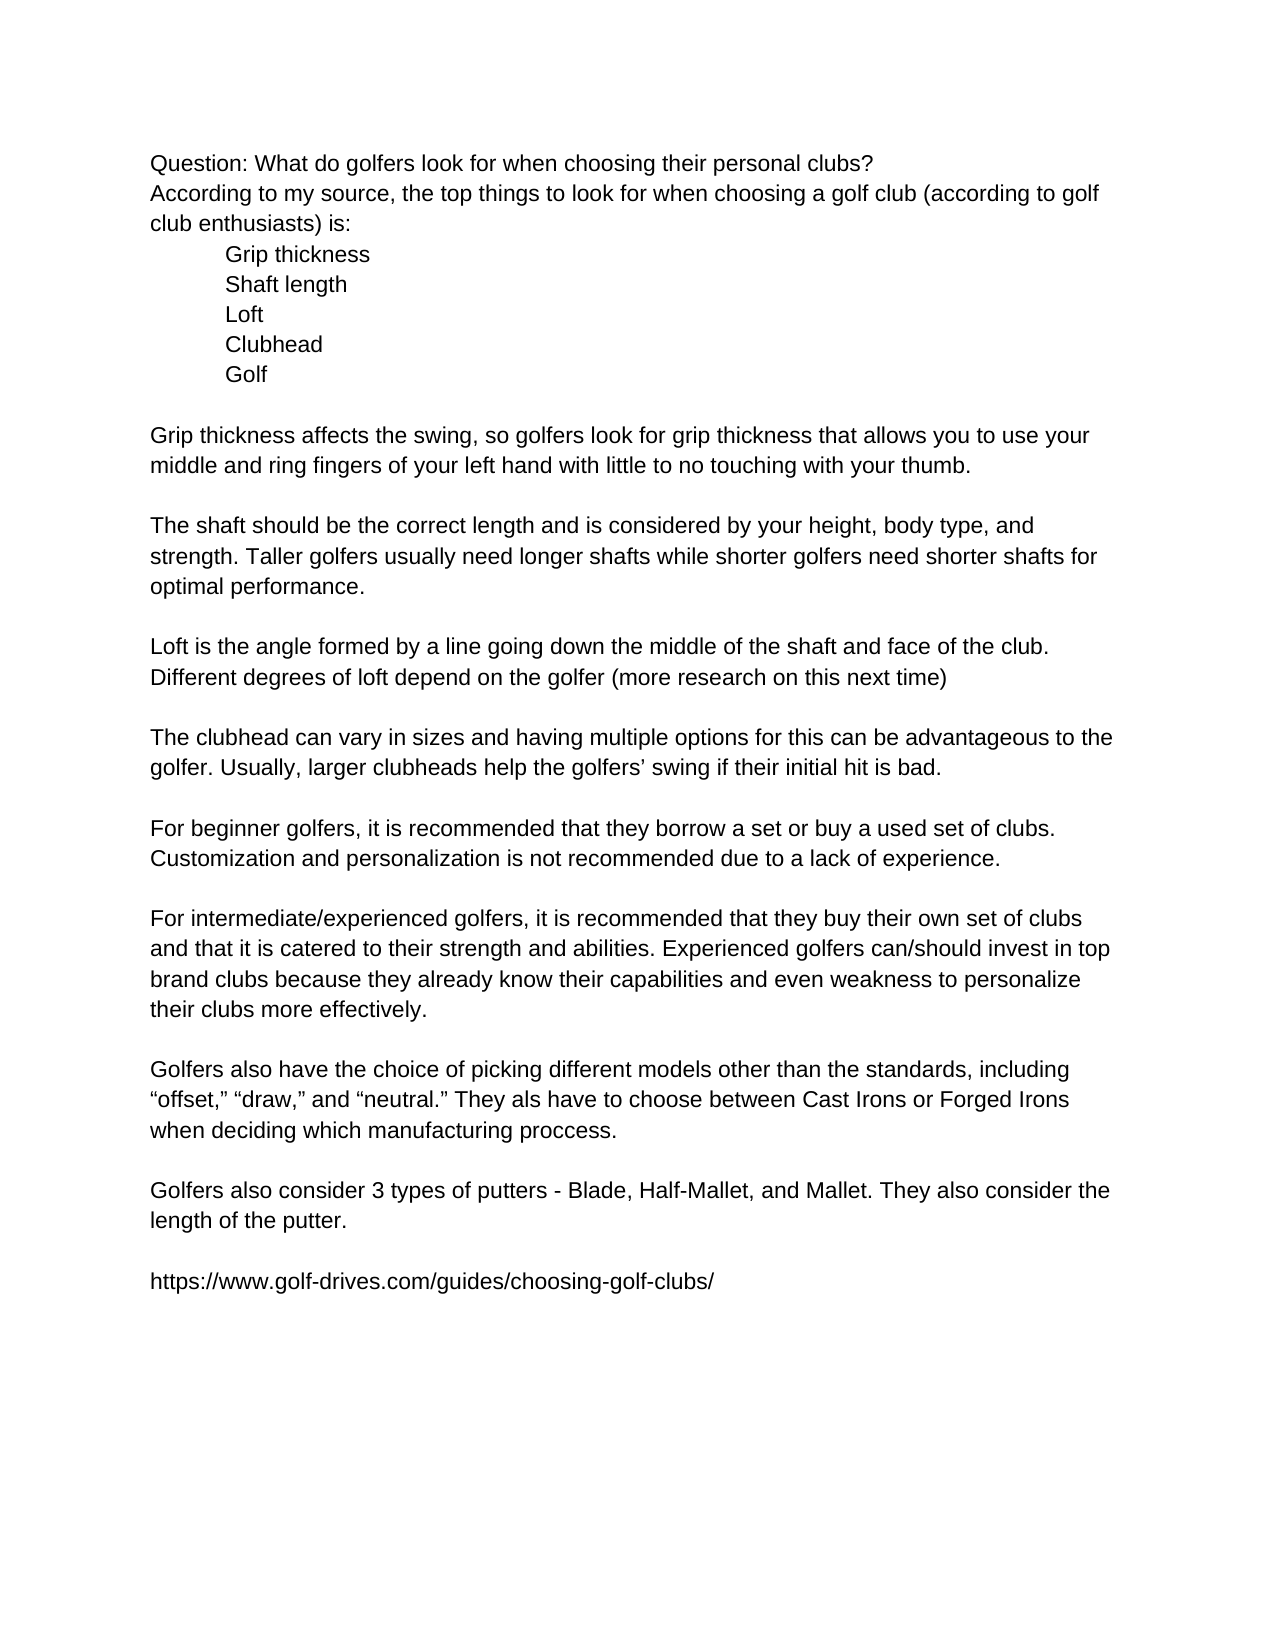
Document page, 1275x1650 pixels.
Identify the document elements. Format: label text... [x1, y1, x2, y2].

text Golf [150, 361, 1125, 388]
text According to my source, the top things to look for when choosing a golf club (according to golf club enthusiasts) is: [150, 180, 1125, 237]
text https://www.golf-drives.com/guides/choosing-golf-clubs/ [150, 1268, 1125, 1294]
text Grip thickness [150, 241, 1125, 267]
text Golfers also have the choice of picking different models other than the standards, including “offset,” “draw,” and “neutral.” They als have to choose between Cast Irons or Forged Irons when deciding which manufacturing proccess. [150, 1056, 1125, 1143]
text Golfers also consider 3 types of putters - Blade, Half-Mallet, and Mallet. They also consider the length of the putter. [150, 1177, 1125, 1234]
text Loft [150, 301, 1125, 327]
text The shaft should be the correct length and is considered by your height, body type, and strength. Taller golfers usually need longer shafts while shorter golfers need shorter shafts for optimal performance. [150, 512, 1125, 599]
text Shaft length [150, 271, 1125, 297]
text Question: What do golfers look for when choosing their personal clubs? [150, 150, 1125, 176]
text The clubhead can vary in sizes and having multiple options for this can be advantageous to the golfer. Usually, larger clubheads help the golfers’ swing if their initial hit is bad. [150, 724, 1125, 781]
text Clubhead [150, 331, 1125, 358]
text Loft is the angle formed by a line going down the middle of the shaft and face of the club. Different degrees of loft depend on the golfer (more research on this next time) [150, 633, 1125, 690]
text For beginner golfers, it is recommended that they borrow a set or buy a used set of clubs. Customization and personalization is not recommended due to a lack of experience. [150, 814, 1125, 871]
text Grip thickness affects the swing, so golfers look for grip thickness that allows you to use your middle and ring fingers of your left hand with little to no touching with your thumb. [150, 422, 1125, 478]
text For intermediate/experienced golfers, it is recommended that they buy their own set of clubs and that it is catered to their strength and abilities. Experienced golfers can/should invest in top brand clubs because they already know their capabilities and even weakness to personalize their clubs more effectively. [150, 905, 1125, 1022]
